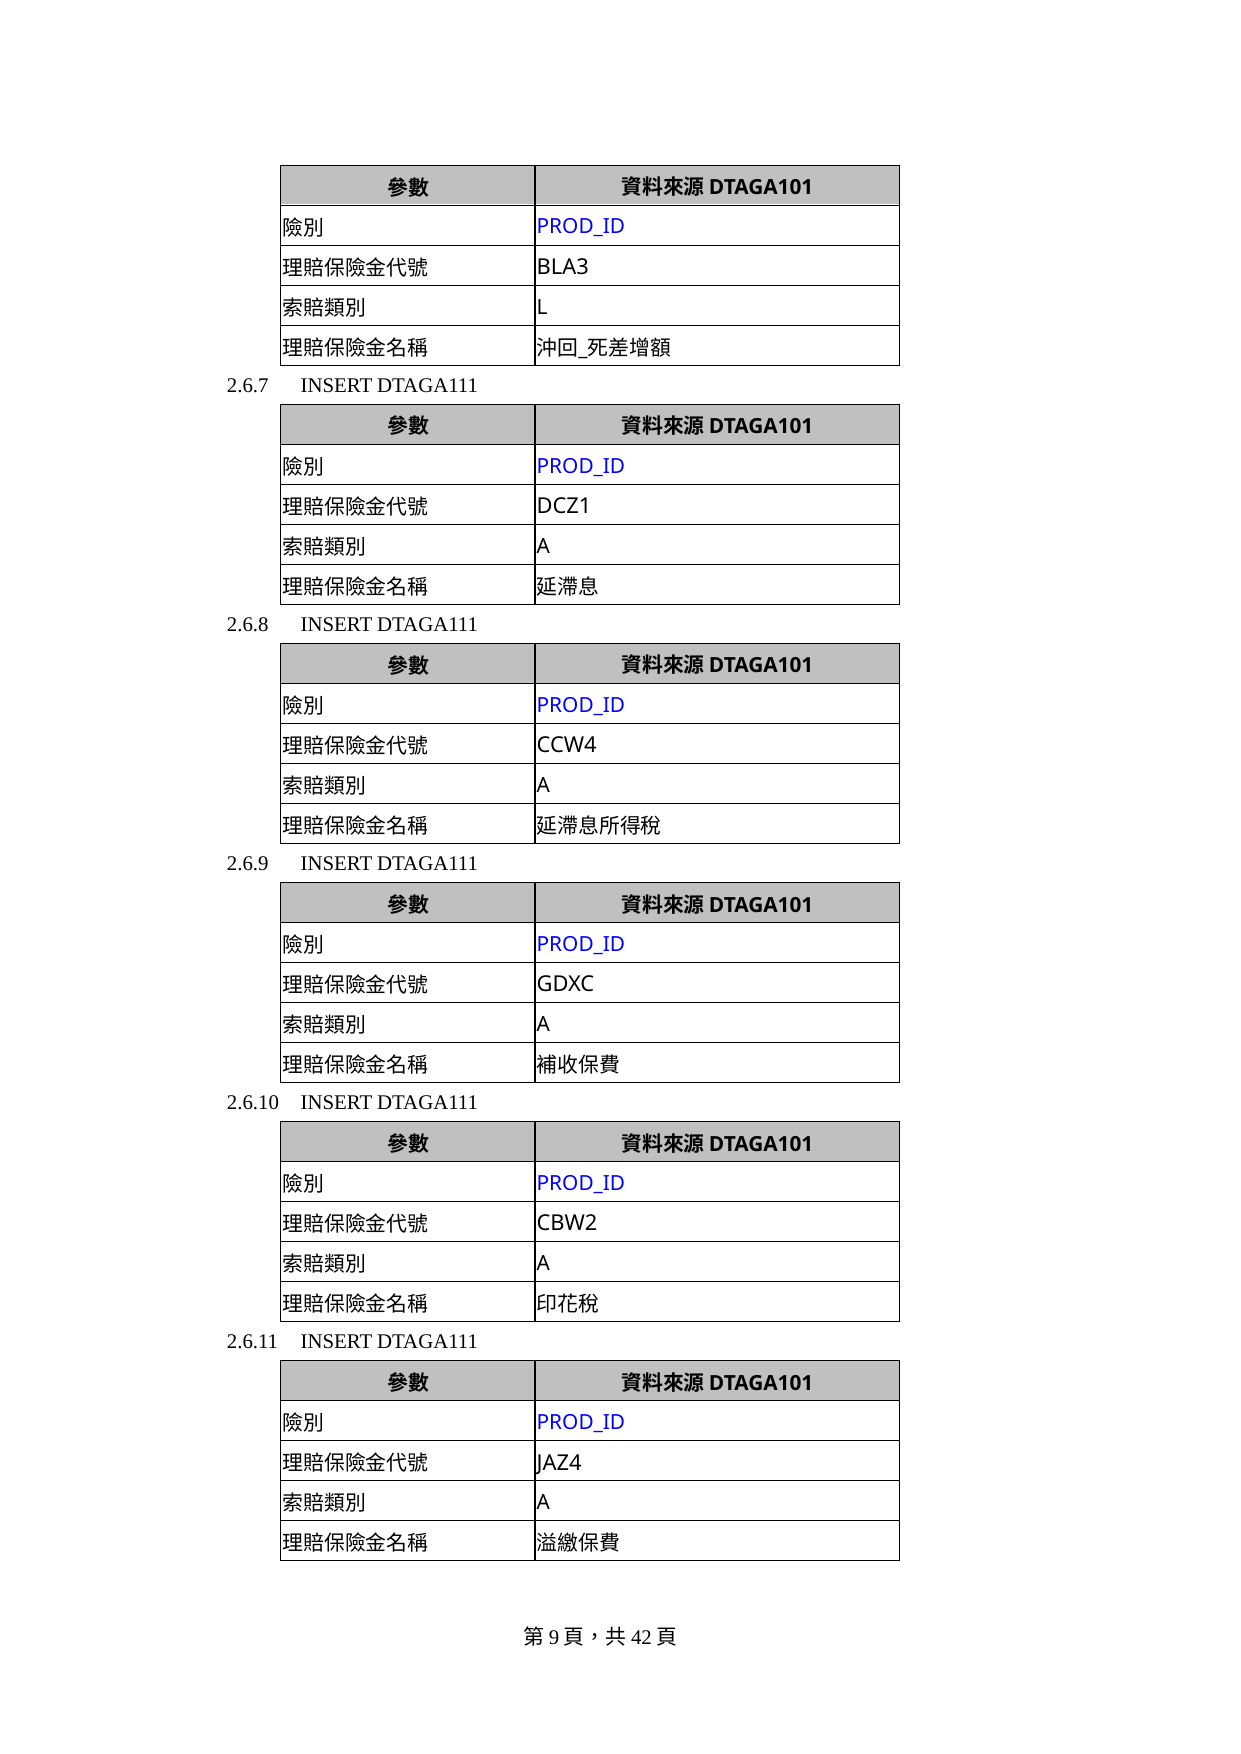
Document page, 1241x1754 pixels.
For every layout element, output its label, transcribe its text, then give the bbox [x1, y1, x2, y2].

table_cell 險別 [281, 684, 534, 723]
table_cell L [536, 286, 899, 325]
list INSERT DTAGA111 [227, 844, 1144, 882]
table_cell PROD_ID [536, 1162, 899, 1201]
table_cell 印花稅 [536, 1282, 899, 1321]
table_cell PROD_ID [536, 684, 899, 723]
table_cell 索賠類別 [281, 1242, 534, 1281]
table_header 資料來源DTAGA101 [536, 1361, 899, 1400]
table_header 資料來源DTAGA101 [536, 405, 899, 444]
table_header 參數 [281, 883, 534, 922]
table_cell PROD_ID [536, 445, 899, 484]
table_cell PROD_ID [536, 923, 899, 962]
table_cell 延滯息 [536, 565, 899, 604]
table_cell PROD_ID [536, 206, 899, 245]
table_cell 理賠保險金代號 [281, 724, 534, 763]
table_header 參數 [281, 405, 534, 444]
table_cell 險別 [281, 445, 534, 484]
table_cell A [536, 764, 899, 803]
table_cell 理賠保險金名稱 [281, 565, 534, 604]
table_cell 索賠類別 [281, 286, 534, 325]
table_cell 理賠保險金名稱 [281, 1521, 534, 1560]
table_header 資料來源DTAGA101 [536, 1122, 899, 1161]
table_header 參數 [281, 1361, 534, 1400]
list INSERT DTAGA111 [227, 1322, 1144, 1360]
table_cell 理賠保險金名稱 [281, 1282, 534, 1321]
table_cell CCW4 [536, 724, 899, 763]
table_cell JAZ4 [536, 1441, 899, 1480]
table_cell A [536, 1003, 899, 1042]
table_header 資料來源DTAGA101 [536, 644, 899, 683]
table_cell 理賠保險金代號 [281, 246, 534, 285]
table_cell 理賠保險金名稱 [281, 1043, 534, 1082]
table_cell 延滯息所得稅 [536, 804, 899, 843]
table_cell 補收保費 [536, 1043, 899, 1082]
table_cell 理賠保險金代號 [281, 963, 534, 1002]
table_cell A [536, 1242, 899, 1281]
table_cell 索賠類別 [281, 525, 534, 564]
table_header 參數 [281, 644, 534, 683]
table_header 參數 [281, 1122, 534, 1161]
table_cell 險別 [281, 1162, 534, 1201]
table_cell 理賠保險金名稱 [281, 326, 534, 365]
table_cell PROD_ID [536, 1401, 899, 1440]
table_cell CBW2 [536, 1202, 899, 1241]
table_cell BLA3 [536, 246, 899, 285]
table_header 資料來源DTAGA101 [536, 883, 899, 922]
table_cell 理賠保險金代號 [281, 485, 534, 524]
table_cell A [536, 1481, 899, 1520]
table_cell 理賠保險金名稱 [281, 804, 534, 843]
list INSERT DTAGA111 [227, 1083, 1144, 1121]
table_cell 險別 [281, 923, 534, 962]
table_cell DCZ1 [536, 485, 899, 524]
list INSERT DTAGA111 [227, 605, 1144, 643]
table_cell 理賠保險金代號 [281, 1202, 534, 1241]
table_header 參數 [281, 166, 534, 204]
table_cell GDXC [536, 963, 899, 1002]
table_cell 索賠類別 [281, 764, 534, 803]
table_cell 索賠類別 [281, 1481, 534, 1520]
table_cell A [536, 525, 899, 564]
table_cell 險別 [281, 206, 534, 245]
table_cell 險別 [281, 1401, 534, 1440]
list INSERT DTAGA111 [227, 366, 1144, 403]
table_cell 理賠保險金代號 [281, 1441, 534, 1480]
table_cell 溢繳保費 [536, 1521, 899, 1560]
table_header 資料來源DTAGA101 [536, 166, 899, 204]
table_cell 沖回_死差增額 [536, 326, 899, 365]
table_cell 索賠類別 [281, 1003, 534, 1042]
